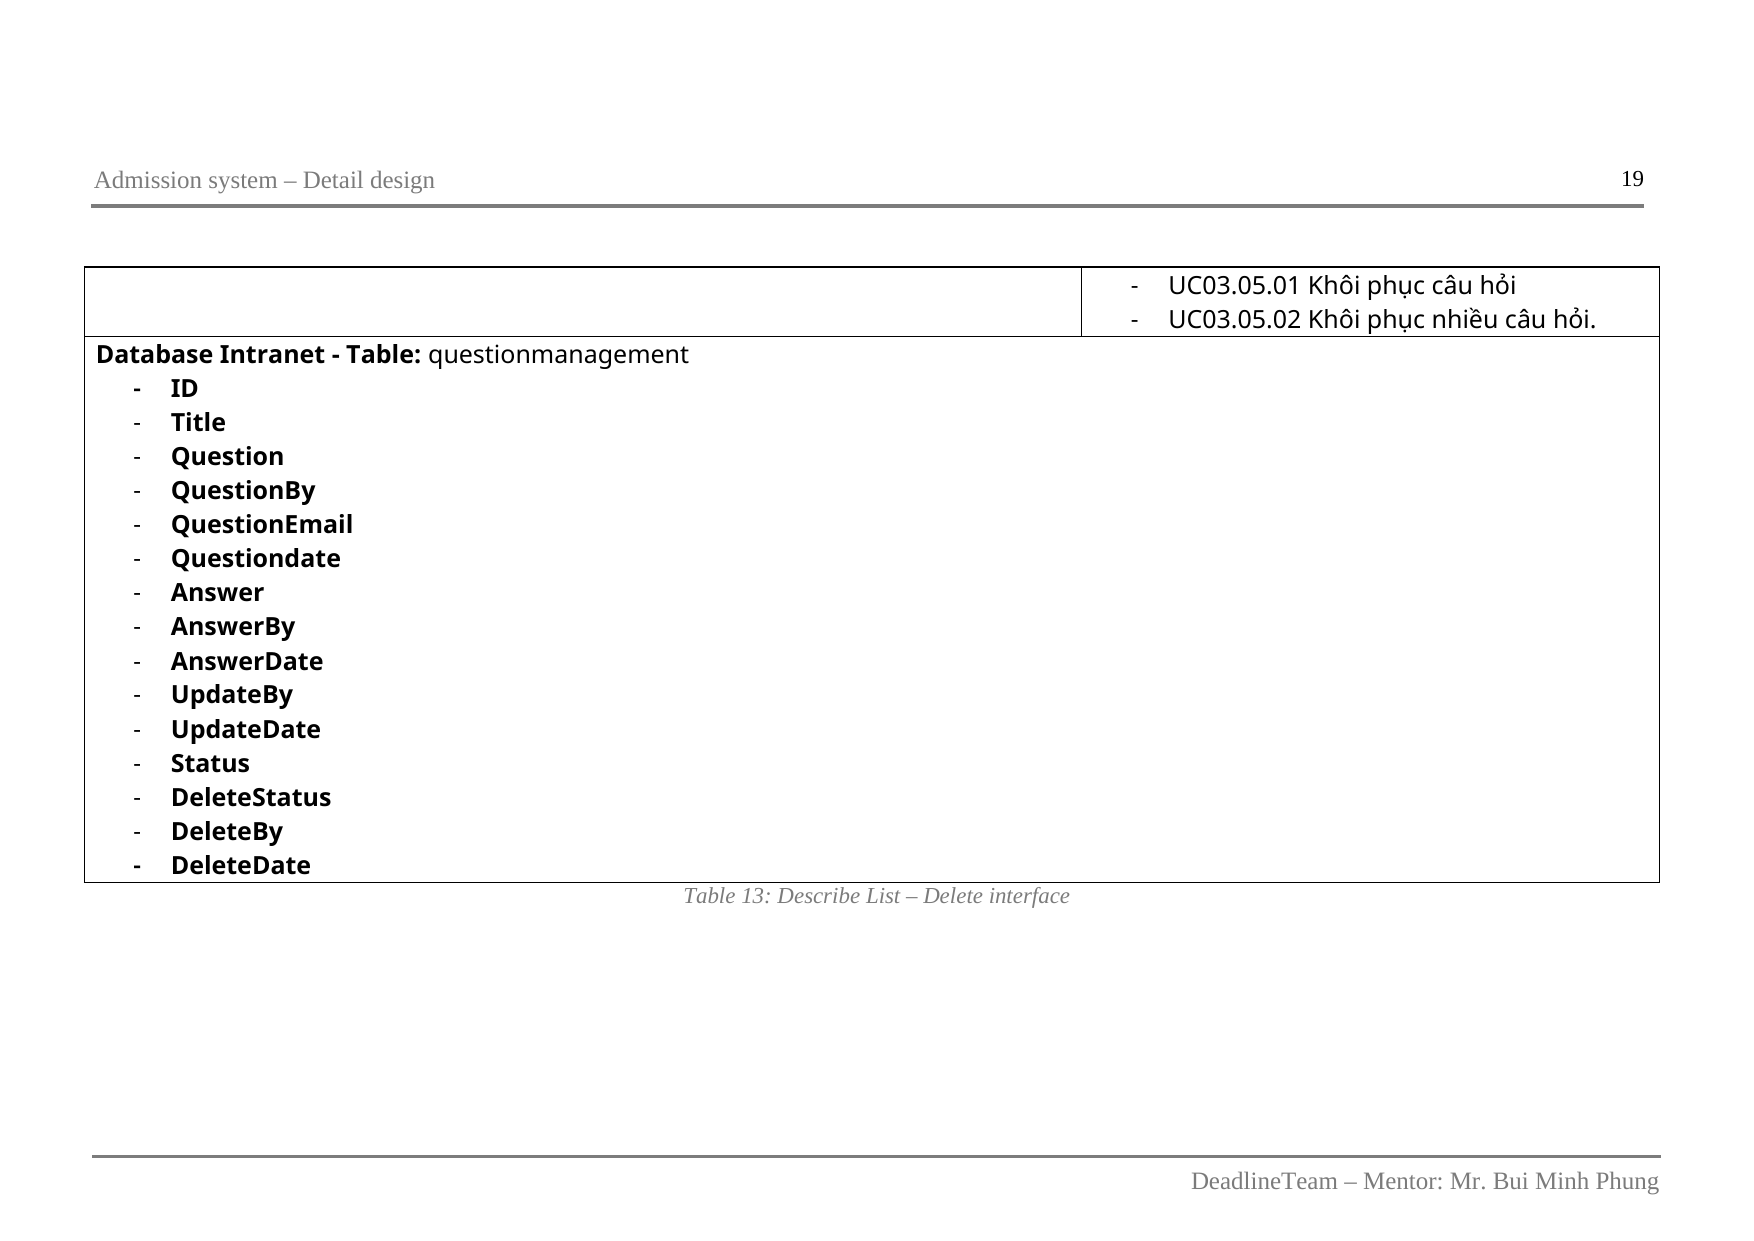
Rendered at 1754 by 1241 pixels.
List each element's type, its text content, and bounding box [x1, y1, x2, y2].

table_cell Database Intranet - Table: questionmanagement ID Title Question QuestionBy QuestionEmail Questiondate Answer AnswerBy AnswerDate UpdateBy UpdateDate Status DeleteStatus DeleteBy DeleteDate [85, 337, 1659, 882]
text Table 13: Describe List – Delete interface [94, 883, 1659, 909]
